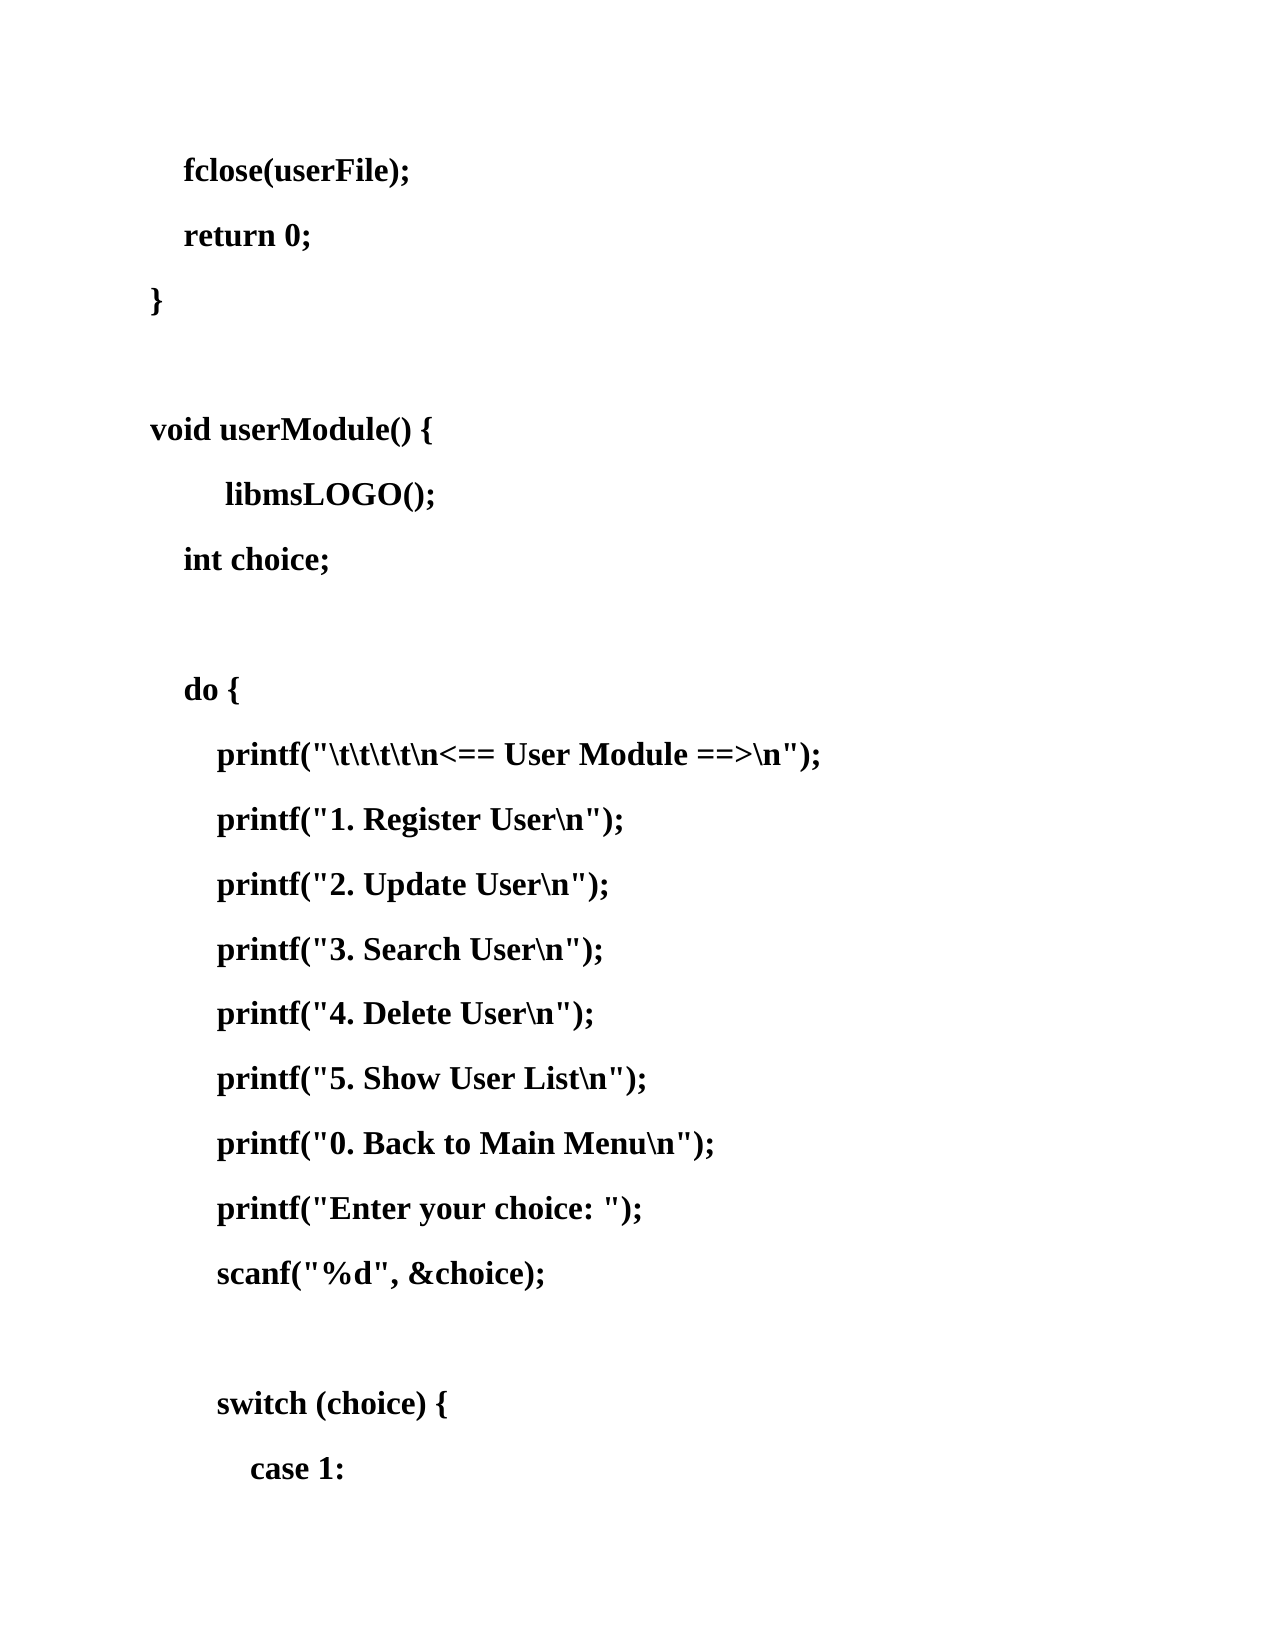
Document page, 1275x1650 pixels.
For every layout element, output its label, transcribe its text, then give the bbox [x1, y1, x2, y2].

text } [150, 280, 1125, 318]
text fclose(userFile); [150, 150, 1125, 188]
text switch (choice) { [150, 1383, 1125, 1421]
text printf("0. Back to Main Menu\n"); [150, 1123, 1125, 1162]
text scanf("%d", &choice); [150, 1253, 1125, 1292]
text printf("3. Search User\n"); [150, 929, 1125, 967]
text printf("Enter your choice: "); [150, 1188, 1125, 1227]
text libmsLOGO(); [150, 474, 1125, 513]
text do { [150, 669, 1125, 707]
text printf("4. Delete User\n"); [150, 994, 1125, 1032]
text case 1: [150, 1448, 1125, 1486]
text return 0; [150, 215, 1125, 253]
text int choice; [150, 539, 1125, 578]
text printf("5. Show User List\n"); [150, 1058, 1125, 1097]
text printf("2. Update User\n"); [150, 864, 1125, 902]
text printf("1. Register User\n"); [150, 799, 1125, 837]
text printf("\t\t\t\t\n<== User Module ==>\n"); [150, 734, 1125, 772]
text void userModule() { [150, 409, 1125, 448]
